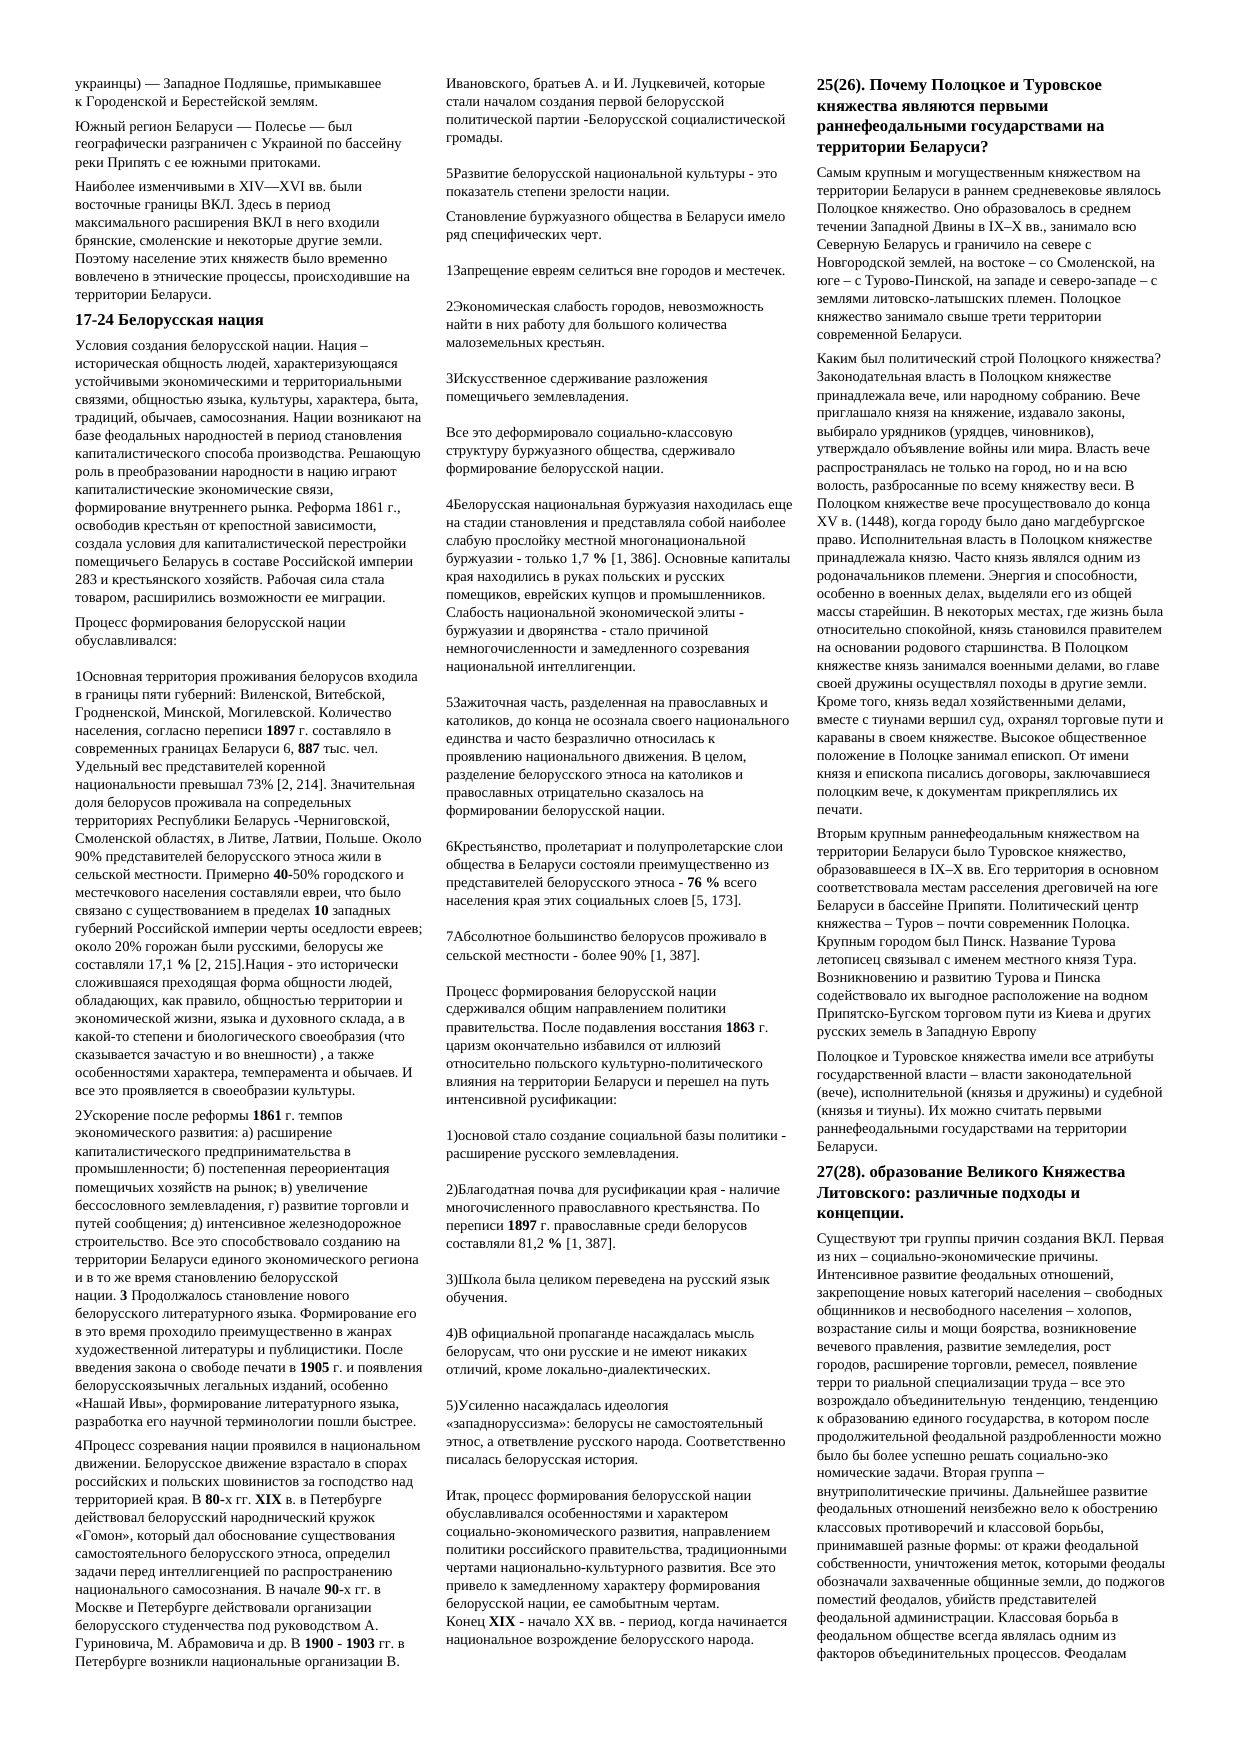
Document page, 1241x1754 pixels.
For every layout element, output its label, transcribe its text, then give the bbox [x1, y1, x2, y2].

text Наиболее изменчивыми в XIV—XVI вв. были восточные границы ВКЛ. Здесь в период максимального расширения ВКЛ в него входили брянские, смоленские и некоторые другие земли. Поэтому население этих княжеств было временно вовлечено в этнические процессы, происходившие на территории Беларуси. [75, 178, 423, 302]
text Становление буржуазного общества в Беларуси имело ряд специфических черт. 1Запрещение евреям селиться вне городов и местечек. 2Экономическая слабость городов, невозможность найти в них работу для большого количества малоземельных крестьян. 3Искусственное сдерживание разложения помещичьего землевладения. Все это деформировало социально-классовую структуру буржуазного общества, сдерживало формирование белорусской нации. 4Белорусская национальная буржуазия находилась еще на стадии становления и представляла собой наиболее слабую прослойку местной многонациональной буржуазии - только 1,7 % [1, 386]. Основные капиталы края находились в руках польских и русских помещиков, еврейских купцов и промышленников. Слабость национальной экономической элиты -буржуазии и дворянства - стало причиной немногочисленности и замедленного созревания национальной интеллигенции. 5Зажиточная часть, разделенная на православных и католиков, до конца не осознала своего национального единства и часто безразлично относилась к проявлению национального движения. В целом, разделение белорусского этноса на католиков и православных отрицательно сказалось на формировании белорусской нации. 6Крестьянство, пролетариат и полупролетарские слои общества в Беларуси состояли преимущественно из представителей белорусского этноса - 76 % всего населения края этих социальных слоев [5, 173]. 7Абсолютное большинство белорусов проживало в сельской местности - более 90% [1, 387]. Процесс формирования белорусской нации сдерживался общим направлением политики правительства. После подавления восстания 1863 г. царизм окончательно избавился от иллюзий относительно польского культурно-политического влияния на территории Беларуси и перешел на путь интенсивной русификации: 1)основой стало создание социальной базы политики - расширение русского землевладения. 2)Благодатная почва для русификации края - наличие многочисленного православного крестьянства. По переписи 1897 г. православные среди белорусов составляли 81,2 % [1, 387]. 3)Школа была целиком переведена на русский язык обучения. 4)В официальной пропаганде насаждалась мысль белорусам, что они русские и не имеют никаких отличий, кроме локально-диалектических. 5)Усиленно насаждалась идеология «западноруссизма»: белорусы не самостоятельный этнос, а ответвление русского народа. Соответственно писалась белорусская история. Итак, процесс формирования белорусской нации обуславливался особенностями и характером социально-экономического развития, направлением политики российского правительства, традиционными чертами национально-культурного развития. Все это привело к замедленному характеру формирования белорусской нации, ее самобытным чертам. Конец XIX - начало ХХ вв. - период, когда начинается национальное возрождение белорусского народа. [446, 207, 794, 1648]
text Вторым крупным раннефеодальным княжеством на территории Беларуси было Туровское княжество, образовавшееся в IX–X вв. Его территория в основном соответствовала местам расселения дреговичей на юге Беларуси в бассейне Припяти. Политический центр княжества – Туров – почти современник Полоцка. Крупным городом был Пинск. Название Турова летописец связывал с именем местного князя Тура. Возникновению и развитию Турова и Пинска содействовало их выгодное расположение на водном Припятско-Бугском торговом пути из Киева и других русских земель в Западную Европу [817, 825, 1165, 1040]
text Самым крупным и могущественным княжеством на территории Беларуси в раннем средневековье являлось Полоцкое княжество. Оно образовалось в среднем течении Западной Двины в IX–X вв., занимало всю Северную Беларусь и граничило на севере с Новгородской землей, на востоке – со Смоленской, на юге – с Турово-Пинской, на западе и северо-западе – с землями литовско-латышских племен. Полоцкое княжество занимало свыше трети территории современной Беларуси. [817, 164, 1165, 343]
text 2Ускорение после реформы 1861 г. темпов экономического развития: а) расширение капиталистического предпринимательства в промышленности; б) постепенная переориентация помещичьих хозяйств на рынок; в) увеличение бессословного землевладения, г) развитие торговли и путей сообщения; д) интенсивное железнодорожное строительство. Все это способствовало созданию на территории Беларуси единого экономического региона и в то же время становлению белорусской нации. 3 Продолжалось становление нового белорусского литературного языка. Формирование его в это время проходило преимущественно в жанрах художественной литературы и публицистики. После введения закона о свободе печати в 1905 г. и появления белорусскоязычных легальных изданий, особенно «Нашай Ивы», формирование литературного языка, разработка его научной терминологии пошли быстрее. [75, 1106, 423, 1429]
text Условия создания белорусской нации. Нация – историческая общность людей, характеризующаяся устойчивыми экономическими и территориальными связями, общностью языка, культуры, характера, быта, традиций, обычаев, самосознания. Нации возникают на базе феодальных народностей в период становления капиталистического способа производства. Решающую роль в преобразовании народности в нацию играют капиталистические экономические связи, формирование внутреннего рынка. Реформа 1861 г., освободив крестьян от крепостной зависимости, создала условия для капиталистической перестройки помещичьего Беларусь в составе Российской империи 283 и крестьянского хозяйств. Рабочая сила стала товаром, расширились возможности ее миграции. [75, 337, 423, 606]
text Каким был политический строй Полоцкого княжества? Законодательная власть в Полоцком княжестве принадлежала вече, или народному собранию. Вече приглашало князя на княжение, издавало законы, выбирало урядников (урядцев, чиновников), утверждало объявление войны или мира. Власть вече распространялась не только на город, но и на всю волость, разбросанные по всему княжеству веси. В Полоцком княжестве вече просуществовало до конца XV в. (1448), когда городу было дано магдебургское право. Исполнительная власть в Полоцком княжестве принадлежала князю. Часто князь являлся одним из родоначальников племени. Энергия и способности, особенно в военных делах, выделяли его из общей массы старейшин. В некоторых местах, где жизнь была относительно спокойной, князь становился правителем на основании родового старшинства. В Полоцком княжестве князь занимался военными делами, во главе своей дружины осуществлял походы в другие земли. Кроме того, князь ведал хозяйственными делами, вместе с тиунами вершил суд, охранял торговые пути и караваны в своем княжестве. Высокое общественное положение в Полоцке занимал епископ. От имени князя и епископа писались договоры, заключавшиеся полоцким вече, к документам прикреплялись их печати. [817, 350, 1165, 817]
text Полоцкое и Туровское княжества имели все атрибуты государственной власти – власти законодательной (вече), исполнительной (князья и дружины) и судебной (князья и тиуны). Их можно считать первыми раннефеодальными государствами на территории Беларуси. [817, 1047, 1165, 1154]
text 4Процесс созревания нации проявился в национальном движении. Белорусское движение взрастало в спорах российских и польских шовинистов за господство над территорией края. В 80-х гг. XIX в. в Петербурге действовал белорусский народнический кружок «Гомон», который дал обоснование существования самостоятельного белорусского этноса, определил задачи перед интеллигенцией по распространению национального самосознания. В начале 90-х гг. в Москве и Петербурге действовали организации белорусского студенчества под руководством А. Гуриновича, М. Абрамовича и др. В 1900 - 1903 гг. в Петербурге возникли национальные организации В. Ивановского, братьев А. и И. Луцкевичей, которые стали началом создания первой белорусской политической партии -Белорусской социалистической громады. 5Развитие белорусской национальной культуры - это показатель степени зрелости нации. [75, 1437, 423, 1670]
text 17-24 Белорусская нация [75, 310, 423, 329]
text 27(28). образование Великого Княжества Литовского: различные подходы и концепции. [817, 1162, 1165, 1222]
text Процесс формирования белорусской нации обуславливался: 1Основная территория проживания белорусов входила в границы пяти губерний: Виленской, Витебской, Гродненской, Минской, Могилевской. Количество населения, согласно переписи 1897 г. составляло в современных границах Беларуси 6, 887 тыс. чел. Удельный вес представителей коренной национальности превышал 73% [2, 214]. Значительная доля белорусов проживала на сопредельных территориях Республики Беларусь -Черниговской, Смоленской областях, в Литве, Латвии, Польше. Около 90% представителей белорусского этноса жили в сельской местности. Примерно 40-50% городского и местечкового населения составляли евреи, что было связано с существованием в пределах 10 западных губерний Российской империи черты оседлости евреев; около 20% горожан были русскими, белорусы же составляли 17,1 % [2, 215].Нация - это исторически сложившаяся преходящая форма общности людей, обладающих, как правило, общностью территории и экономической жизни, языка и духовного склада, а в какой-то степени и биологического своеобразия (что сказывается зачастую и во внешности) , а также особенностями характера, темперамента и обычаев. И все это проявляется в своеобразии культуры. [75, 613, 423, 1099]
text Южный регион Беларуси — ​Полесье — ​был географически разграничен с Украиной по бассейну реки Припять с ее южными притоками. [75, 117, 423, 170]
text 25(26). Почему Полоцкое и Туровское княжества являются первыми раннефеодальными государствами на территории Беларуси? [817, 75, 1165, 156]
